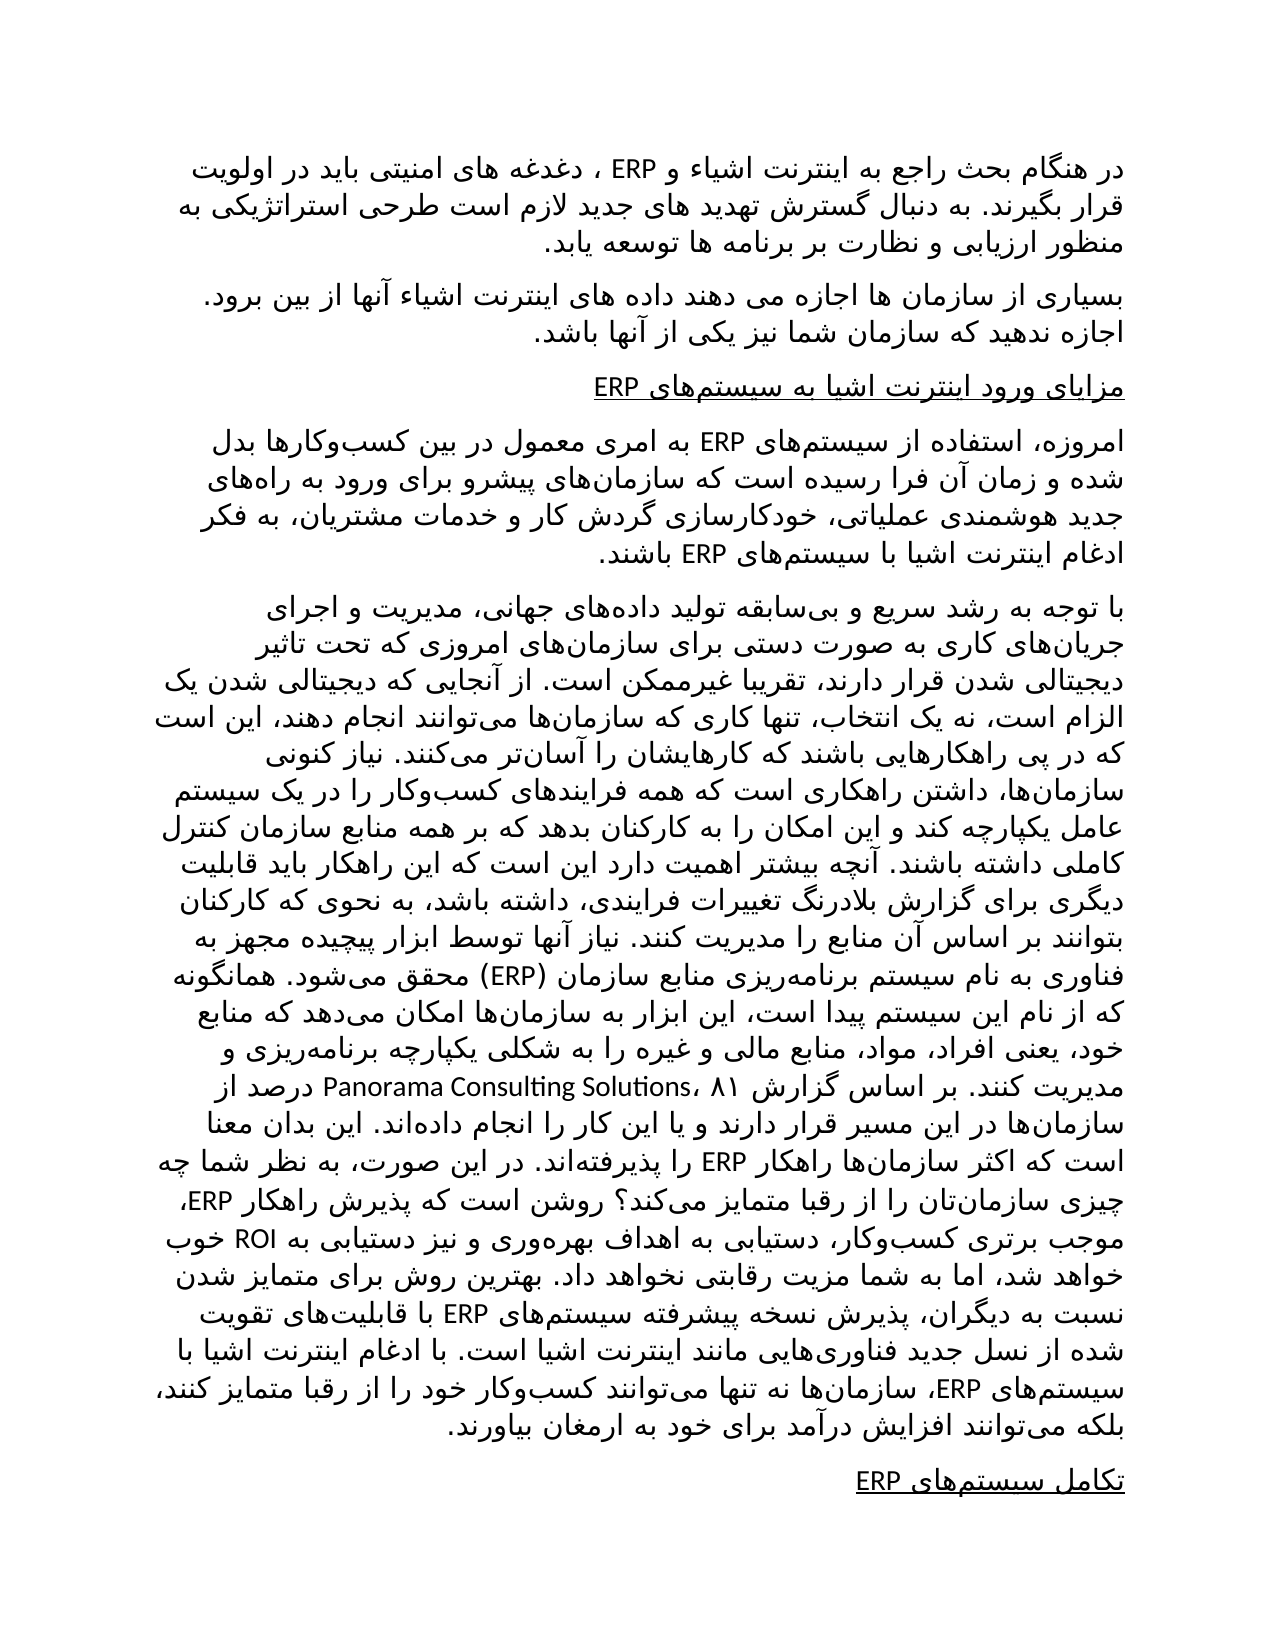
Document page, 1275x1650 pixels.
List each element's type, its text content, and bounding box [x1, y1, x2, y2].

text تکامل سیستم‌های ERP [150, 1462, 1125, 1497]
text مزایای ورود اینترنت اشیا به سیستم‌های ERP [150, 368, 1125, 404]
text امروزه، استفاده از سیستم‌های ERP به امری معمول در بین کسب‌وکارها بدل شده و زمان آن فرا رسیده است که سازمان‌های پیشرو برای ورود به راه‌های جدید هوشمندی عملیاتی، خودکارسازی گردش کار و خدمات مشتریان، به فکر ادغام اینترنت اشیا با سیستم‌های ERP باشند. [150, 423, 1125, 571]
text با توجه به رشد سریع و بی‌سابقه تولید داده‌های جهانی، مدیریت و اجرای جریان‌های کاری به صورت دستی برای سازمان‌های امروزی که تحت تاثیر دیجیتالی شدن قرار دارند، تقریبا غیرممکن است. از آنجایی که دیجیتالی شدن یک الزام است، نه یک انتخاب، تنها کاری که سازمان‌ها می‌توانند انجام دهند، این است که در پی راهکارهایی باشند که کارهایشان را آسان‌تر می‌کنند. نیاز کنونی سازمان‌ها، داشتن راهکاری است که همه فرایندهای کسب‌وکار را در یک سیستم عامل یکپارچه کند و این امکان را به کارکنان بدهد که بر همه منابع سازمان کنترل کاملی داشته باشند. آنچه بیشتر اهمیت دارد این است که این راهکار باید قابلیت دیگری برای گزارش بلادرنگ تغییرات فرایندی، داشته باشد، به نحوی که کارکنان بتوانند بر اساس آن منابع را مدیریت کنند. نیاز آنها توسط ابزار پیچیده مجهز به فناوری به نام سیستم برنامه‌ریزی منابع سازمان (ERP) محقق می‌شود. همانگونه که از نام این سیستم پیدا است، این ابزار به سازمان‌ها امکان می‌دهد که منابع خود، یعنی افراد، مواد، منابع مالی و غیره را به شکلی یکپارچه برنامه‌ریزی و مدیریت کنند. بر اساس گزارش Panorama Consulting Solutions، ۸۱ درصد از سازمان‌ها در این مسیر قرار دارند و یا این کار را انجام داده‌اند. این بدان معنا است که اکثر سازمان‌ها راهکار ERP را پذیرفته‌اند. در این صورت، به نظر شما چه چیزی سازمان‌تان را از رقبا متمایز می‌کند؟ روشن است که پذیرش راهکار ERP، موجب برتری کسب‌وکار، دستیابی به اهداف بهره‌وری و نیز دستیابی به ROI خوب خواهد شد، اما به شما مزیت رقابتی نخواهد داد. بهترین روش برای متمایز شدن نسبت به دیگران، پذیرش نسخه پیشرفته سیستم‌های ERP با قابلیت‌های تقویت شده از نسل جدید فناوری‌هایی مانند اینترنت اشیا است. با ادغام اینترنت اشیا با سیستم‌های ERP، سازمان‌ها نه تنها می‌توانند کسب‌وکار خود را از رقبا متمایز کنند، بلکه می‌توانند افزایش درآمد برای خود به ارمغان بیاورند. [150, 590, 1125, 1442]
text در هنگام بحث راجع به اینترنت اشیاء و ERP ، دغدغه های امنیتی باید در اولویت قرار بگیرند. به دنبال گسترش تهدید های جدید لازم است طرحی استراتژیکی به منظور ارزیابی و نظارت بر برنامه ها توسعه یابد. [150, 150, 1125, 259]
text بسیاری از سازمان ها اجازه می دهند داده های اینترنت اشیاء آنها از بین برود. اجازه ندهید که سازمان شما نیز یکی از آنها باشد. [150, 278, 1125, 349]
